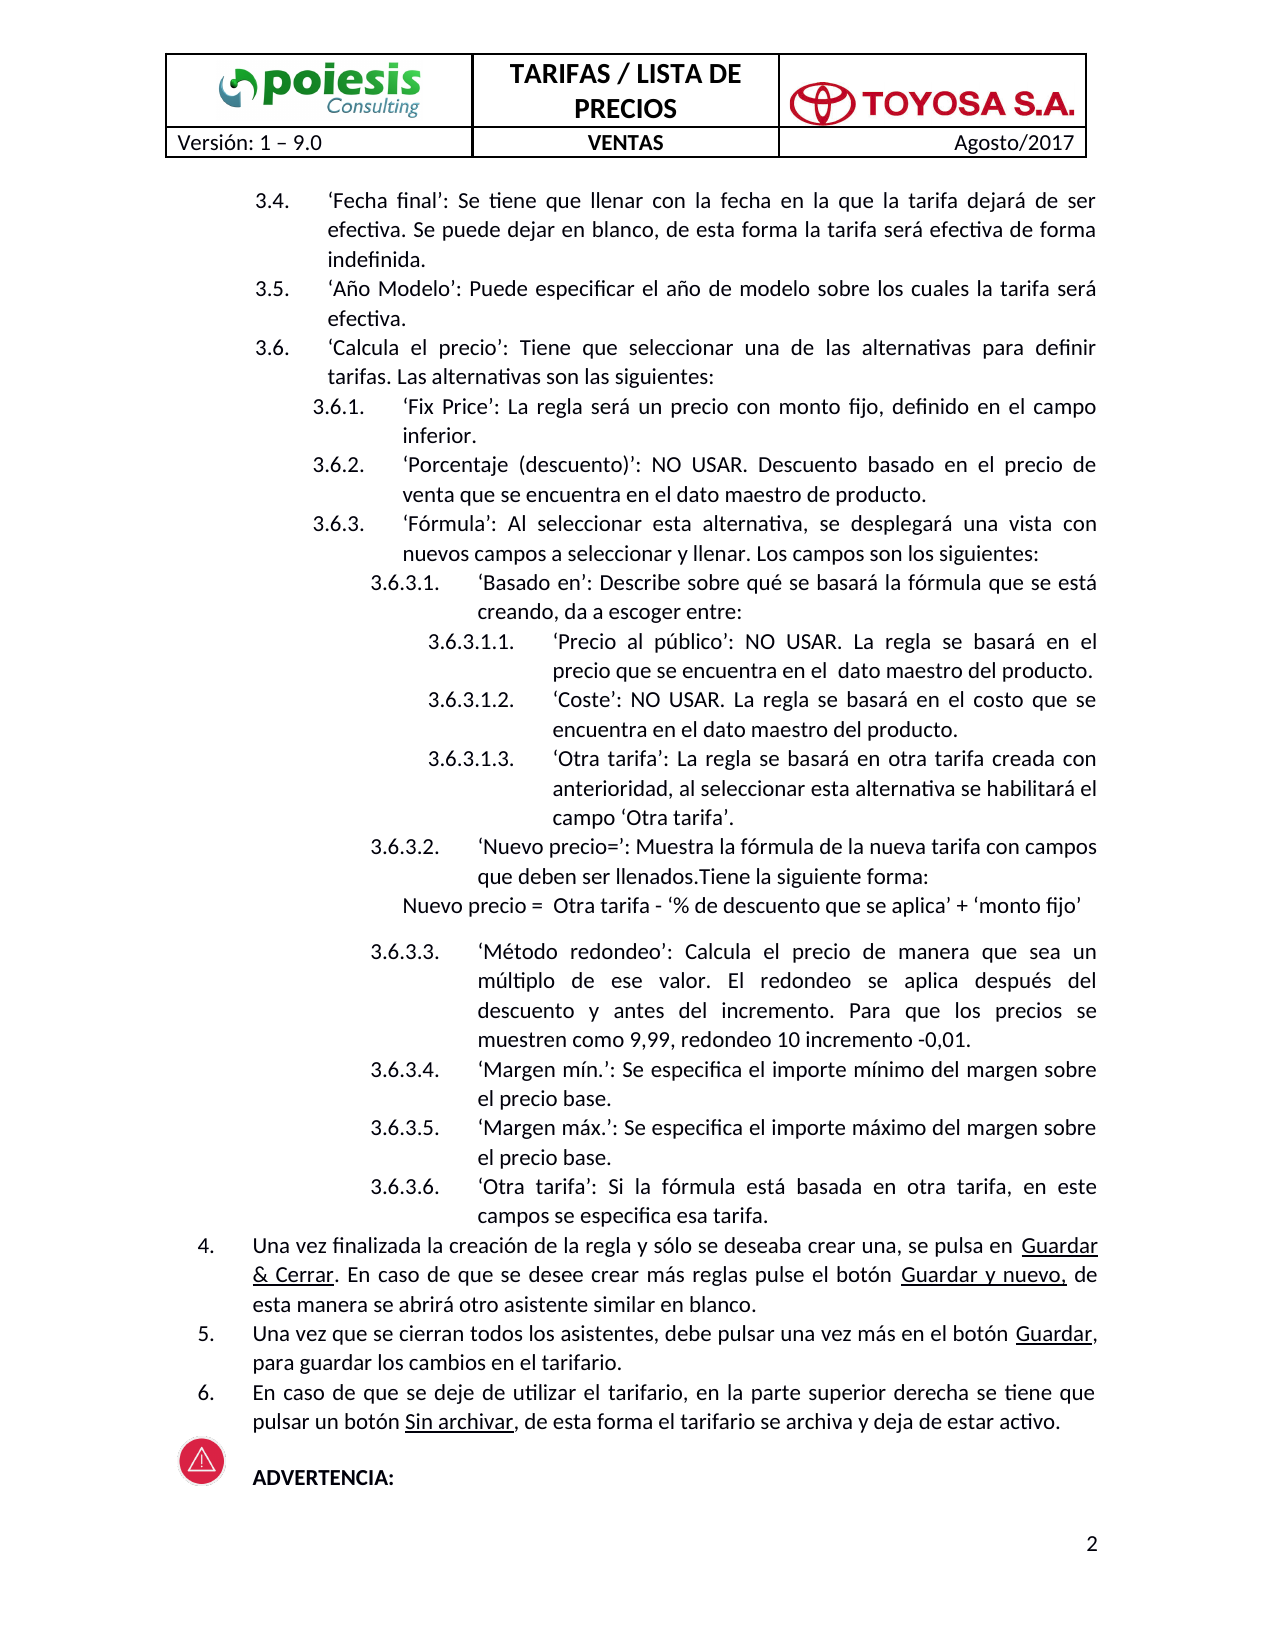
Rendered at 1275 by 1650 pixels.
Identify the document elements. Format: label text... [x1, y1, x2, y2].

list ‘Basado en’: Describe sobre qué se basará la fórmula que se está creando, da a escoger entre: [440, 568, 1098, 626]
text Nuevo precio = Otra tarifa - ‘% de descuento que se aplica’ + ‘monto fijo’ [402, 891, 1098, 919]
list ‘Porcentaje (descuento)’: NO USAR. Descuento basado en el precio de venta que se encuentra en el dato maestro de producto. [365, 451, 1098, 508]
list ‘Margen mín.’: Se especifica el importe mínimo del margen sobre el precio base. [440, 1055, 1098, 1112]
list ‘Nuevo precio=’: Muestra la fórmula de la nueva tarifa con campos que deben ser llenados.Tiene la siguiente forma: [440, 832, 1098, 890]
list ‘Margen máx.’: Se especifica el importe máximo del margen sobre el precio base. [440, 1113, 1098, 1171]
picture [177, 1436, 226, 1486]
list ‘Año Modelo’: Puede especificar el año de modelo sobre los cuales la tarifa será efectiva. [290, 274, 1098, 332]
list ‘Otra tarifa’: La regla se basará en otra tarifa creada con anterioridad, al seleccionar esta alternativa se habilitará el campo ‘Otra tarifa’. [515, 744, 1098, 831]
list ‘Fórmula’: Al seleccionar esta alternativa, se desplegará una vista con nuevos campos a seleccionar y llenar. Los campos son los siguientes: [365, 509, 1098, 567]
picture [216, 60, 423, 121]
list ‘Precio al público’: NO USAR. La regla se basará en el precio que se encuentra en el dato maestro del producto. [515, 627, 1098, 684]
text ADVERTENCIA: [177, 1437, 1098, 1491]
list ‘Método redondeo’: Calcula el precio de manera que sea un múltiplo de ese valor. El redondeo se aplica después del descuento y antes del incremento. Para que los precios se muestren como 9,99, redondeo 10 incremento -0,01. [440, 937, 1098, 1053]
list ‘Fix Price’: La regla será un precio con monto fijo, definido en el campo inferior. [365, 392, 1098, 449]
list En caso de que se deje de utilizar el tarifario, en la parte superior derecha se tiene que pulsar un botón Sin archivar, de esta forma el tarifario se archiva y deja de estar activo. [215, 1378, 1098, 1435]
list Una vez finalizada la creación de la regla y sólo se deseaba crear una, se pulsa en Guardar & Cerrar. En caso de que se desee crear más reglas pulse el botón Guardar y nuevo, de esta manera se abrirá otro asistente similar en blanco. [215, 1231, 1098, 1318]
picture [789, 82, 1075, 126]
list ‘Fecha final’: Se tiene que llenar con la fecha en la que la tarifa dejará de ser efectiva. Se puede dejar en blanco, de esta forma la tarifa será efectiva de forma indefinida. [290, 186, 1098, 273]
list ‘Otra tarifa’: Si la fórmula está basada en otra tarifa, en este campos se especifica esa tarifa. [440, 1172, 1098, 1230]
list ‘Calcula el precio’: Tiene que seleccionar una de las alternativas para definir tarifas. Las alternativas son las siguientes: [290, 333, 1098, 391]
list ‘Coste’: NO USAR. La regla se basará en el costo que se encuentra en el dato maestro del producto. [515, 686, 1098, 743]
list Una vez que se cierran todos los asistentes, debe pulsar una vez más en el botón Guardar, para guardar los cambios en el tarifario. [215, 1319, 1098, 1377]
